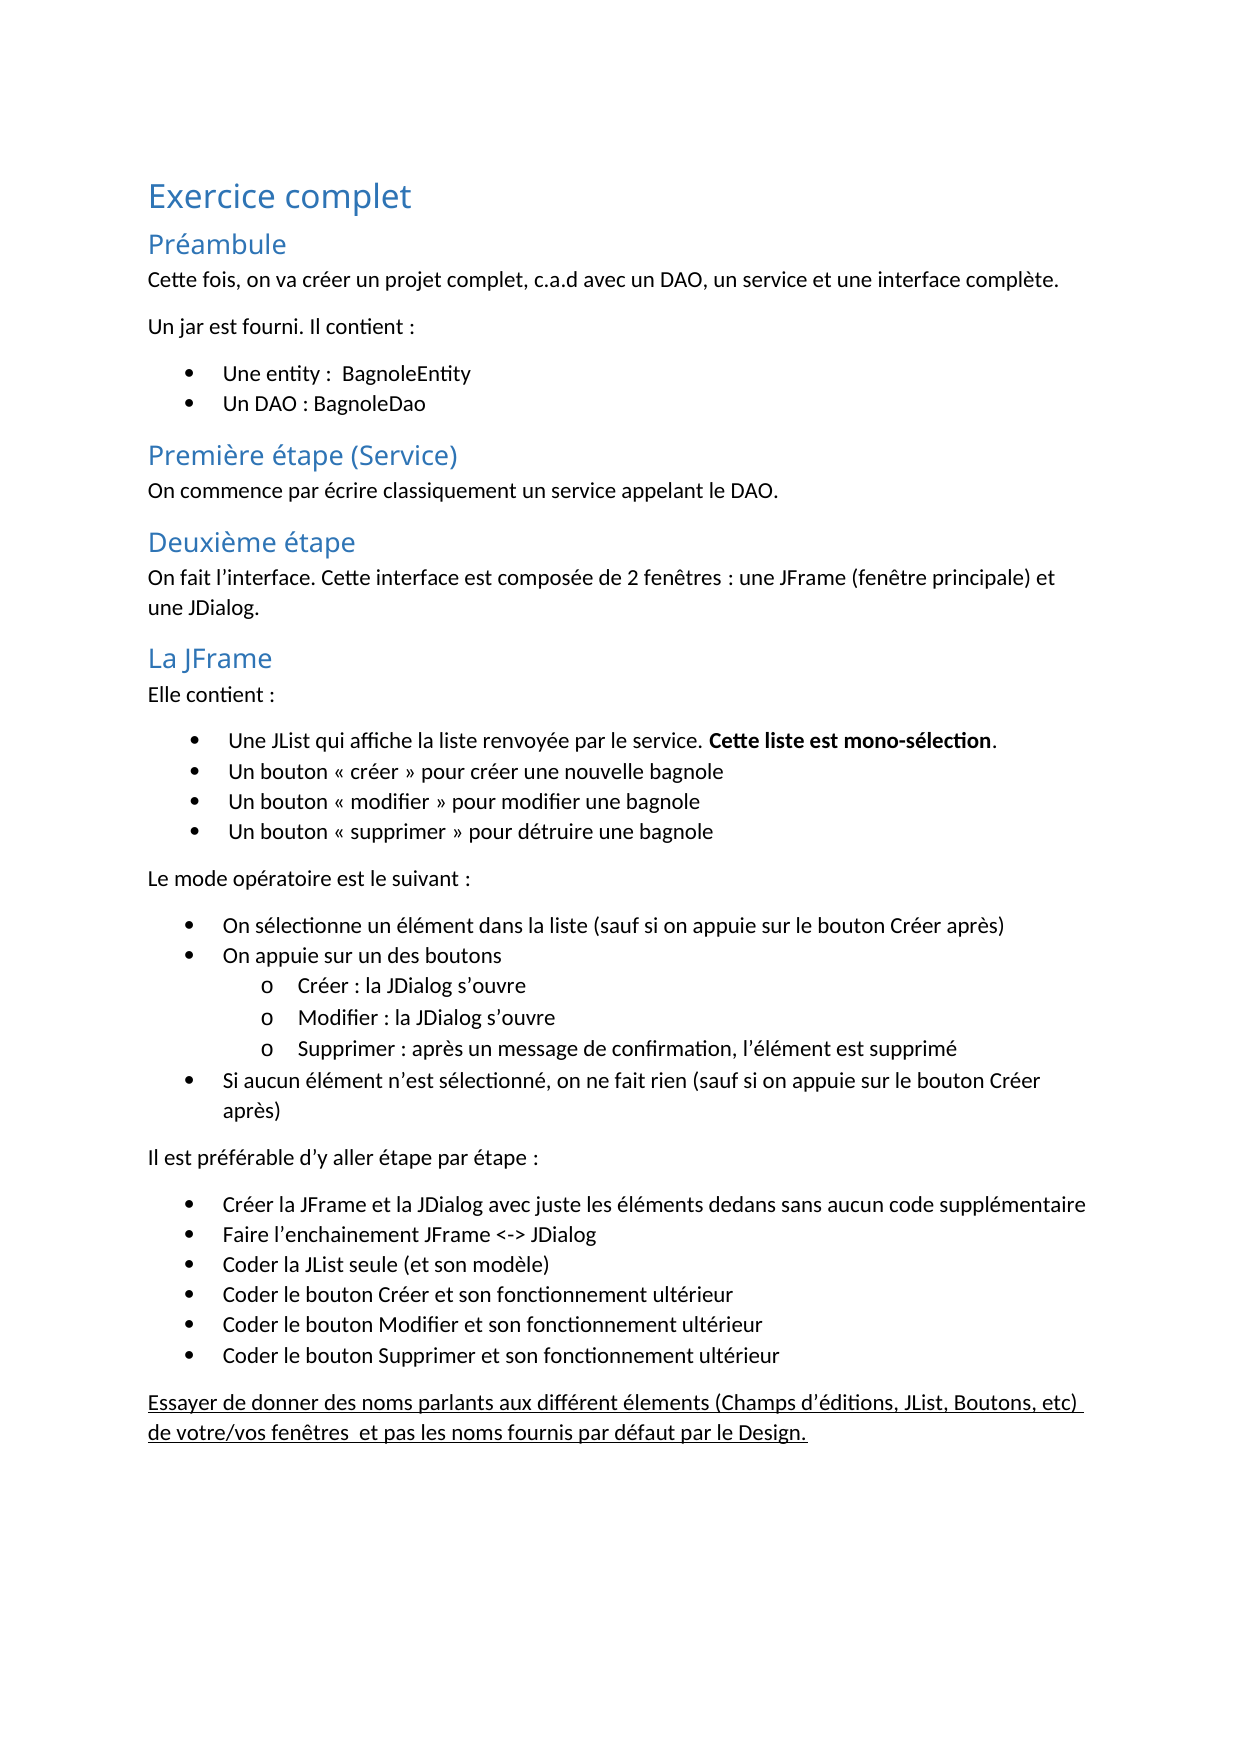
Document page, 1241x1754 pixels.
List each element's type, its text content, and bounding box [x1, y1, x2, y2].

list Un DAO : BagnoleDao [185, 389, 1093, 417]
list Supprimer : après un message de confirmation, l’élément est supprimé [260, 1034, 1093, 1063]
subtitle Préambule [148, 226, 1093, 263]
subtitle Première étape (Service) [148, 436, 1093, 473]
list Un bouton « supprimer » pour détruire une bagnole [191, 817, 1093, 845]
list Créer la JFrame et la JDialog avec juste les éléments dedans sans aucun code supplémentaire [185, 1190, 1093, 1218]
list On sélectionne un élément dans la liste (sauf si on appuie sur le bouton Créer après) [185, 911, 1093, 939]
list Coder le bouton Supprimer et son fonctionnement ultérieur [185, 1341, 1093, 1369]
list Coder la JList seule (et son modèle) [185, 1250, 1093, 1278]
list Créer : la JDialog s’ouvre [260, 971, 1093, 1001]
list Coder le bouton Créer et son fonctionnement ultérieur [185, 1280, 1093, 1308]
list Un bouton « créer » pour créer une nouvelle bagnole [191, 757, 1093, 785]
list Une entity : BagnoleEntity [185, 359, 1093, 387]
text Elle contient : [148, 680, 1093, 708]
list Faire l’enchainement JFrame <-> JDialog [185, 1220, 1093, 1248]
list Modifier : la JDialog s’ouvre [260, 1003, 1093, 1032]
list On appuie sur un des boutons [185, 941, 1093, 969]
subtitle La JFrame [148, 640, 1093, 677]
subtitle Exercice complet [148, 173, 1093, 218]
list Coder le bouton Modifier et son fonctionnement ultérieur [185, 1311, 1093, 1338]
text Cette fois, on va créer un projet complet, c.a.d avec un DAO, un service et une interface complète. [148, 266, 1093, 293]
list Un bouton « modifier » pour modifier une bagnole [191, 787, 1093, 815]
text Un jar est fourni. Il contient : [148, 312, 1093, 340]
text On fait l’interface. Cette interface est composée de 2 fenêtres : une JFrame (fenêtre principale) et une JDialog. [148, 563, 1093, 621]
text Il est préférable d’y aller étape par étape : [148, 1143, 1093, 1171]
text On commence par écrire classiquement un service appelant le DAO. [148, 476, 1093, 504]
list Une JList qui affiche la liste renvoyée par le service. Cette liste est mono-sélection. [191, 727, 1093, 754]
subtitle Deuxième étape [148, 523, 1093, 560]
text Le mode opératoire est le suivant : [148, 864, 1093, 892]
list Si aucun élément n’est sélectionné, on ne fait rien (sauf si on appuie sur le bouton Créer après) [185, 1066, 1093, 1124]
text Essayer de donner des noms parlants aux différent élements (Champs d’éditions, JList, Boutons, etc) de votre/vos fenêtres et pas les noms fournis par défaut par le Design. [148, 1388, 1093, 1446]
